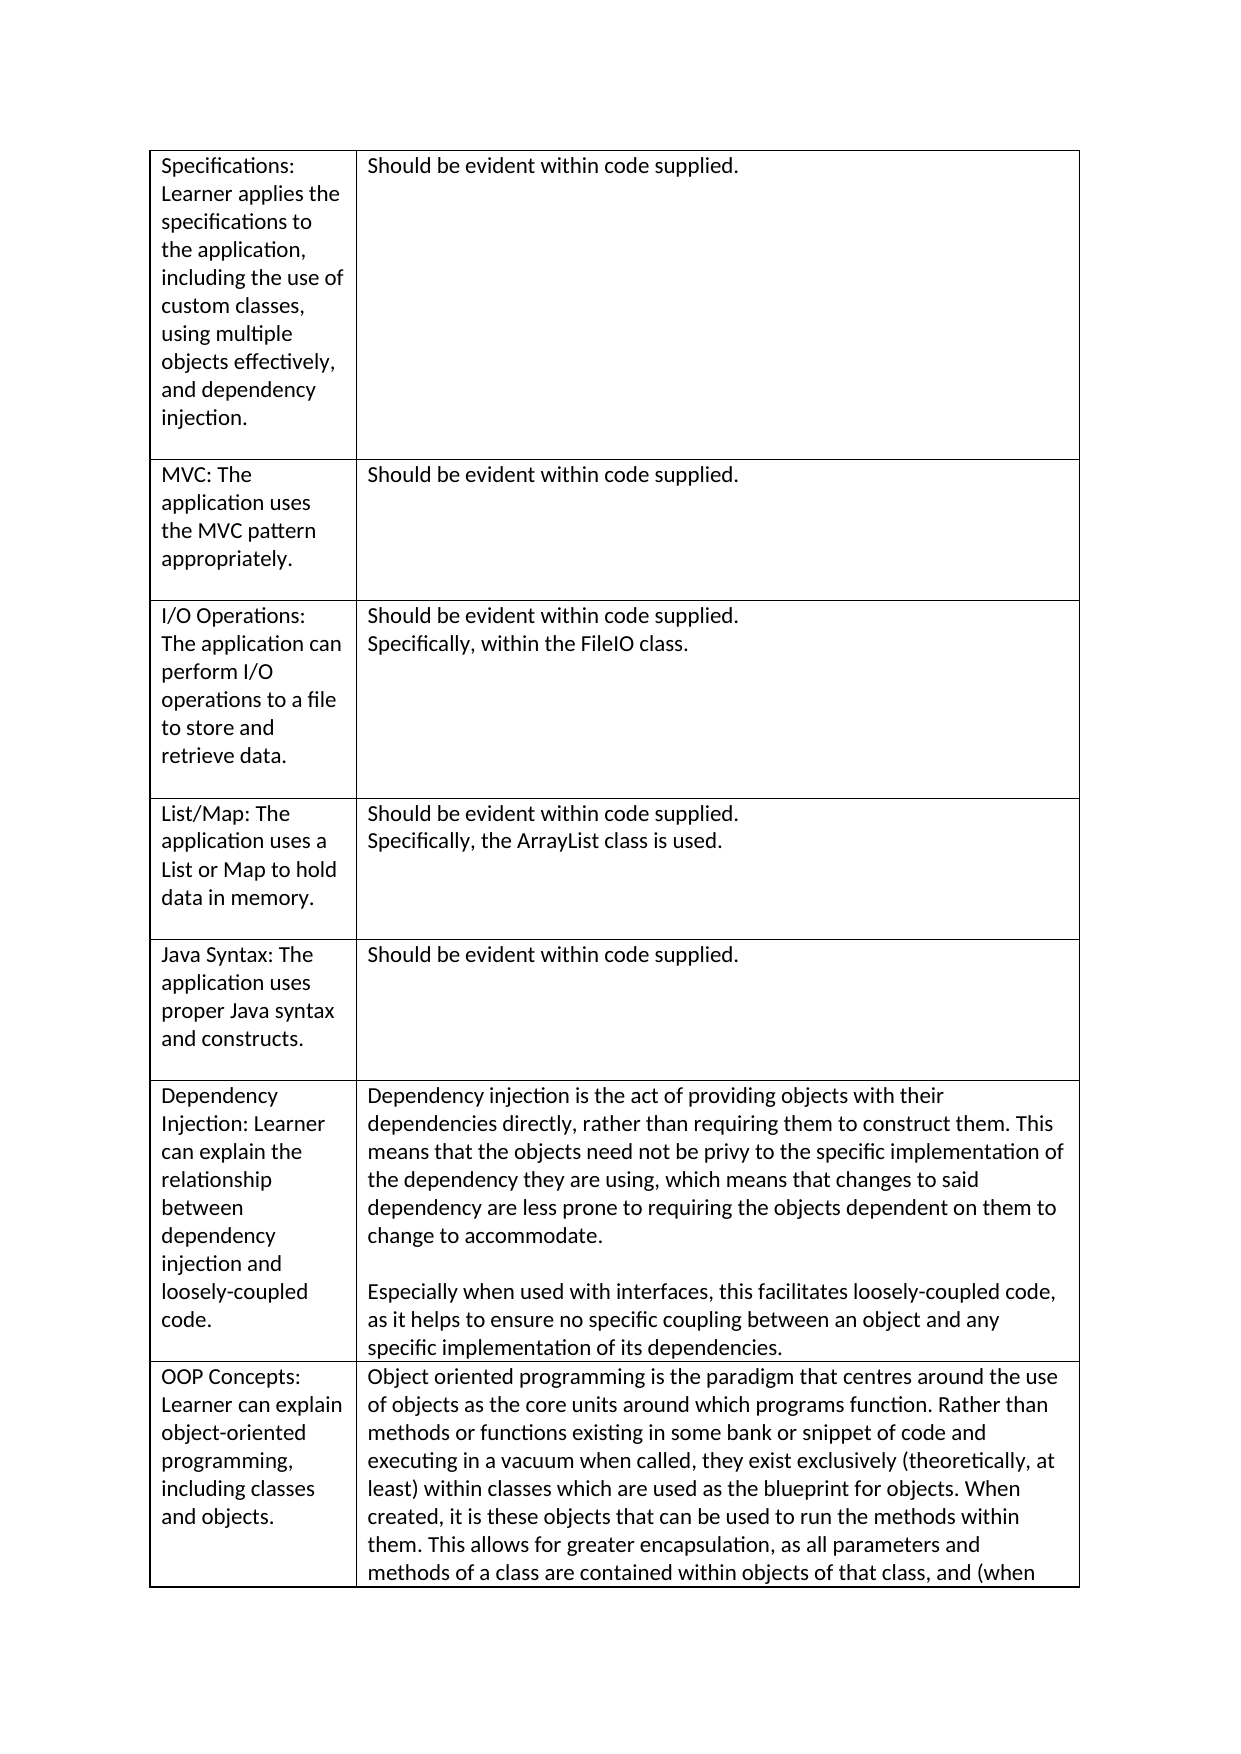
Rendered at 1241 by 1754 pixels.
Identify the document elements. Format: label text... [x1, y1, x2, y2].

table_cell Should be evident within code supplied. Specifically, the ArrayList class is used. [357, 799, 1079, 939]
table_cell MVC: The application uses the MVC pattern appropriately. [151, 460, 356, 600]
table_header Specifications: Learner applies the specifications to the application, including the use of custom classes, using multiple objects effectively, and dependency injection. [151, 151, 356, 459]
table_cell List/Map: The application uses a List or Map to hold data in memory. [151, 799, 356, 939]
table_cell Dependency Injection: Learner can explain the relationship between dependency injection and loosely-coupled code. [151, 1081, 356, 1361]
table_cell Dependency injection is the act of providing objects with their dependencies directly, rather than requiring them to construct them. This means that the objects need not be privy to the specific implementation of the dependency they are using, which means that changes to said dependency are less prone to requiring the objects dependent on them to change to accommodate. Especially when used with interfaces, this facilitates loosely-coupled code, as it helps to ensure no specific coupling between an object and any specific implementation of its dependencies. [357, 1081, 1079, 1361]
table_cell Java Syntax: The application uses proper Java syntax and constructs. [151, 940, 356, 1080]
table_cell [151, 1362, 356, 1586]
table_cell I/O Operations: The application can perform I/O operations to a file to store and retrieve data. [151, 601, 356, 798]
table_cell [357, 1362, 1079, 1586]
table_cell Should be evident within code supplied. Specifically, within the FileIO class. [357, 601, 1079, 798]
table_cell Should be evident within code supplied. [357, 940, 1079, 1080]
table_header Should be evident within code supplied. [357, 151, 1079, 459]
table_cell Should be evident within code supplied. [357, 460, 1079, 600]
